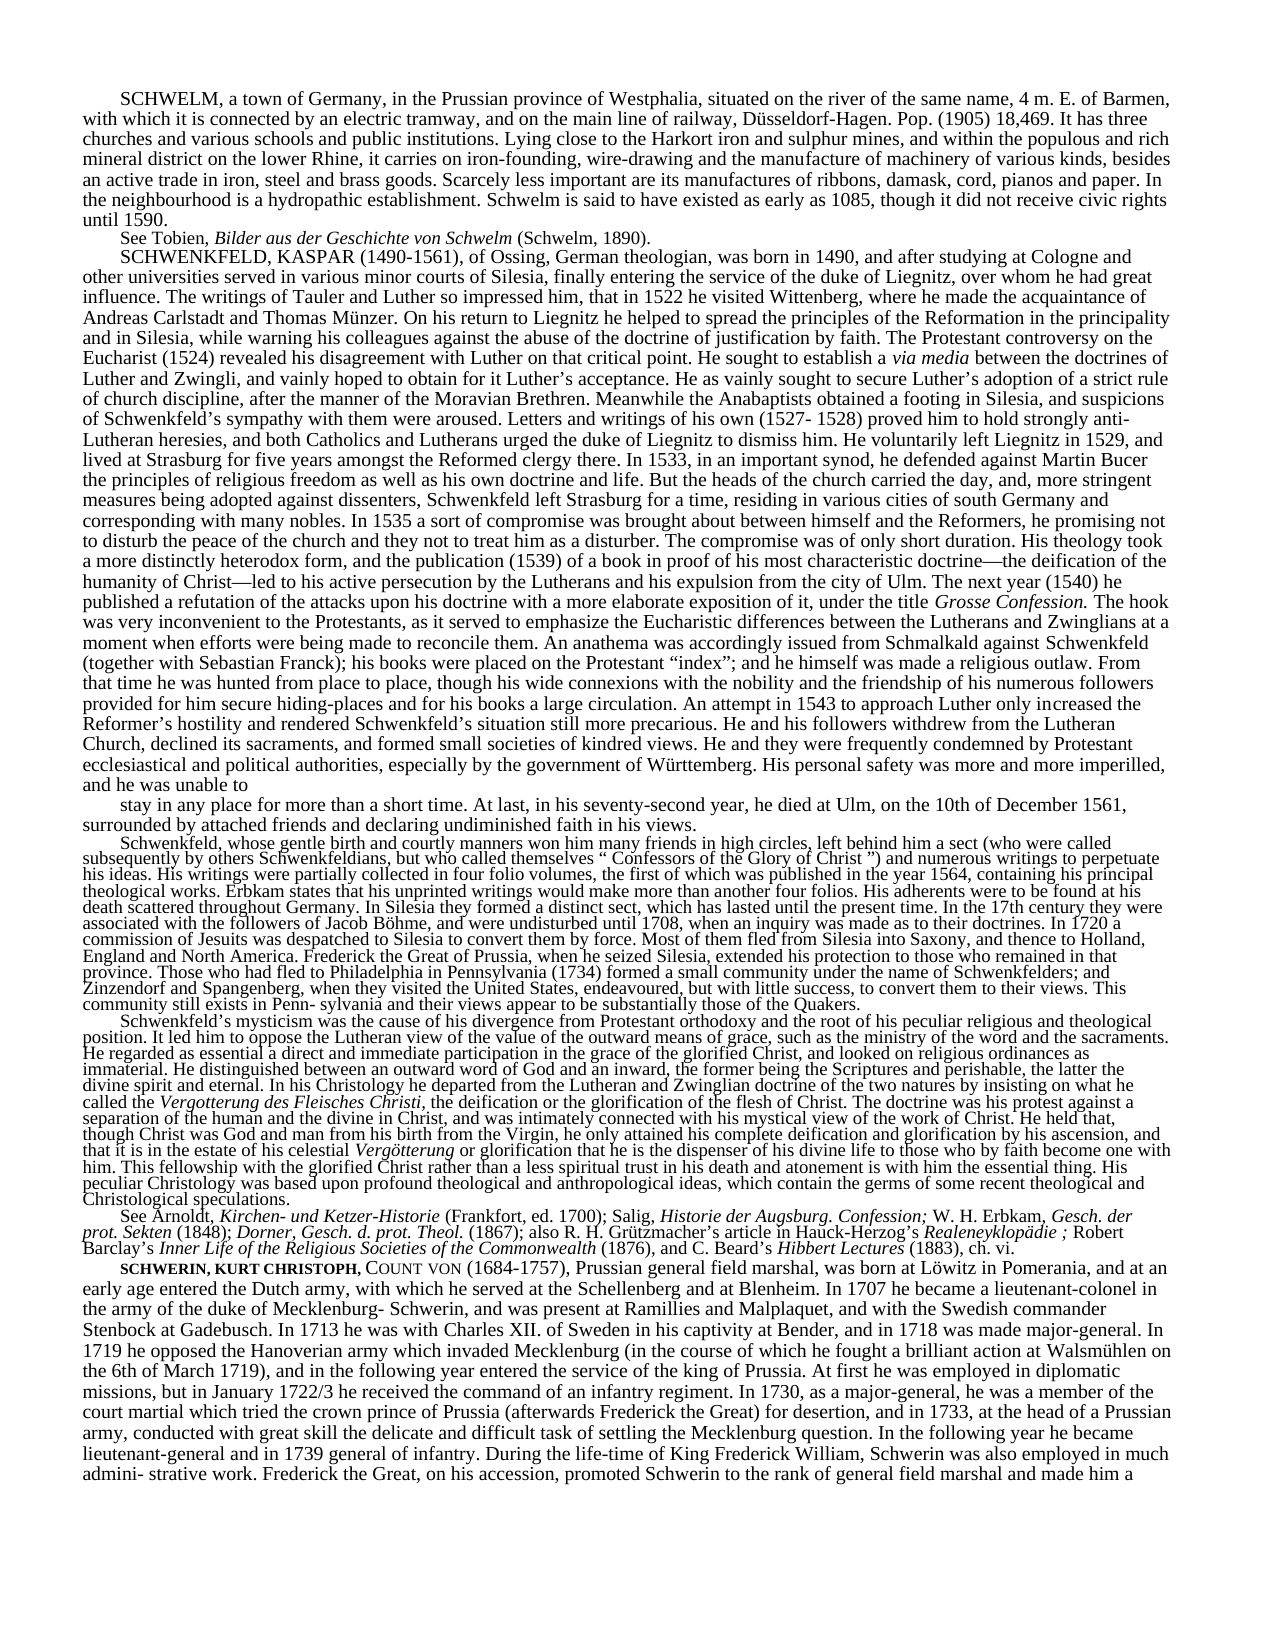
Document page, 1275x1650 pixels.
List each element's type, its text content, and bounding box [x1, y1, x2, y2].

text stay in any place for more than a short time. At last, in his seventy-second year, he died at Ulm, on the 10th of December 1561, surrounded by attached friends and declaring undiminished faith in his views. [82, 796, 1172, 836]
text SCHWENKFELD, KASPAR (1490-1561), of Ossing, German theologian, was born in 1490, and after studying at Cologne and other universities served in various minor courts of Silesia, finally entering the service of the duke of Liegnitz, over whom he had great influence. The writings of Tauler and Luther so impressed him, that in 1522 he visited Wittenberg, where he made the acquaintance of Andreas Carlstadt and Thomas Münzer. On his return to Liegnitz he helped to spread the principles of the Reformation in the principality and in Silesia, while warning his colleagues against the abuse of the doctrine of justification by faith. The Protestant controversy on the Eucharist (1524) revealed his disagreement with Luther on that critical point. He sought to establish a via media between the doctrines of Luther and Zwingli, and vainly hoped to obtain for it Luther’s acceptance. He as vainly sought to secure Luther’s adoption of a strict rule of church discipline, after the manner of the Moravian Brethren. Meanwhile the Anabaptists obtained a footing in Silesia, and suspicions of Schwenkfeld’s sympathy with them were aroused. Letters and writings of his own (1527- 1528) proved him to hold strongly anti-Lutheran heresies, and both Catholics and Lutherans urged the duke of Liegnitz to dismiss him. He voluntarily left Liegnitz in 1529, and lived at Strasburg for five years amongst the Reformed clergy there. In 1533, in an important synod, he defended against Martin Bucer the principles of religious freedom as well as his own doctrine and life. But the heads of the church carried the day, and, more stringent measures being adopted against dissenters, Schwenkfeld left Strasburg for a time, residing in various cities of south Germany and corresponding with many nobles. In 1535 a sort of compromise was brought about between himself and the Reformers, he promising not to disturb the peace of the church and they not to treat him as a disturber. The compromise was of only short duration. His theology took a more distinctly heterodox form, and the publication (1539) of a book in proof of his most characteristic doctrine—the deification of the humanity of Christ—led to his active persecution by the Lutherans and his expulsion from the city of Ulm. The next year (1540) he published a refutation of the attacks upon his doctrine with a more elaborate exposition of it, under the title Grosse Confession. The hook was very inconvenient to the Protestants, as it served to emphasize the Eucharistic differences between the Lutherans and Zwinglians at a moment when efforts were being made to reconcile them. An anathema was accordingly issued from Schmalkald against Schwenkfeld (together with Sebastian Franck); his books were placed on the Protestant “index”; and he himself was made a religious outlaw. From that time he was hunted from place to place, though his wide connexions with the nobility and the friendship of his numerous followers provided for him secure hiding-places and for his books a large circulation. An attempt in 1543 to approach Luther only increased the Reformer’s hostility and rendered Schwenkfeld’s situation still more precarious. He and his followers withdrew from the Lutheran Church, declined its sacraments, and formed small societies of kindred views. He and they were frequently condemned by Protestant ecclesiastical and political authorities, especially by the government of Württemberg. His personal safety was more and more imperilled, and he was unable to [82, 247, 1172, 796]
text Schwenkfeld, whose gentle birth and courtly manners won him many friends in high circles, left behind him a sect (who were called subsequently by others Schwenkfeldians, but who called themselves “ Confessors of the Glory of Christ ”) and numerous writings to perpetuate his ideas. His writings were partially collected in four folio volumes, the first of which was published in the year 1564, containing his principal theological works. Erbkam states that his unprinted writings would make more than another four folios. His adherents were to be found at his death scattered throughout Germany. In Silesia they formed a distinct sect, which has lasted until the present time. In the 17th century they were associated with the followers of Jacob Böhme, and were undisturbed until 1708, when an inquiry was made as to their doctrines. In 1720 a commission of Jesuits was despatched to Silesia to convert them by force. Most of them fled from Silesia into Saxony, and thence to Holland, England and North America. Frederick the Great of Prussia, when he seized Silesia, extended his protection to those who remained in that province. Those who had fled to Philadelphia in Pennsylvania (1734) formed a small community under the name of Schwenkfelders; and Zinzendorf and Spangenberg, when they visited the United States, endeavoured, but with little success, to convert them to their views. This community still exists in Penn- sylvania and their views appear to be substantially those of the Quakers. [82, 836, 1172, 1015]
text SCHWELM, a town of Germany, in the Prussian province of Westphalia, situated on the river of the same name, 4 m. E. of Barmen, with which it is connected by an electric tramway, and on the main line of railway, Düsseldorf-Hagen. Pop. (1905) 18,469. It has three churches and various schools and public institutions. Lying close to the Harkort iron and sulphur mines, and within the populous and rich mineral district on the lower Rhine, it carries on iron-founding, wire-drawing and the manufacture of machinery of various kinds, besides an active trade in iron, steel and brass goods. Scarcely less important are its manufactures of ribbons, damask, cord, pianos and paper. In the neighbourhood is a hydropathic establishment. Schwelm is said to have existed as early as 1085, though it did not receive civic rights until 1590. [82, 89, 1172, 231]
text SCHWERIN, KURT CHRISTOPH, Count von (1684-1757), Prussian general field marshal, was born at Löwitz in Pomerania, and at an early age entered the Dutch army, with which he served at the Schellenberg and at Blenheim. In 1707 he became a lieutenant-colonel in the army of the duke of Mecklenburg- Schwerin, and was present at Ramillies and Malplaquet, and with the Swedish commander Stenbock at Gadebusch. In 1713 he was with Charles XII. of Sweden in his captivity at Bender, and in 1718 was made major-general. In 1719 he opposed the Hanoverian army which invaded Mecklenburg (in the course of which he fought a brilliant action at Walsmühlen on the 6th of March 1719), and in the following year entered the service of the king of Prussia. At first he was employed in diplomatic missions, but in January 1722/3 he received the command of an infantry regiment. In 1730, as a major-general, he was a member of the court martial which tried the crown prince of Prussia (afterwards Frederick the Great) for desertion, and in 1733, at the head of a Prussian army, conducted with great skill the delicate and difficult task of settling the Mecklenburg question. In the following year he became lieutenant-general and in 1739 general of infantry. During the life-time of King Frederick William, Schwerin was also employed in much admini- strative work. Frederick the Great, on his accession, promoted Schwerin to the rank of general field marshal and made him a [82, 1258, 1172, 1485]
text Schwenkfeld’s mysticism was the cause of his divergence from Protestant orthodoxy and the root of his peculiar religious and theological position. It led him to oppose the Lutheran view of the value of the outward means of grace, such as the ministry of the word and the sacraments. He regarded as essential a direct and immediate participation in the grace of the glorified Christ, and looked on religious ordinances as immaterial. He distinguished between an outward word of God and an inward, the former being the Scriptures and perishable, the latter the divine spirit and eternal. In his Christology he departed from the Lutheran and Zwinglian doctrine of the two natures by insisting on what he called the Vergotterung des Fleisches Christi, the deification or the glorification of the flesh of Christ. The doctrine was his protest against a separation of the human and the divine in Christ, and was intimately connected with his mystical view of the work of Christ. He held that, though Christ was God and man from his birth from the Virgin, he only attained his complete deification and glorification by his ascension, and that it is in the estate of his celestial Vergötterung or glorification that he is the dispenser of his divine life to those who by faith become one with him. This fellowship with the glorified Christ rather than a less spiritual trust in his death and atonement is with him the essential thing. His peculiar Christology was based upon profound theological and anthropological ideas, which contain the germs of some recent theological and Christological speculations. [82, 1015, 1172, 1210]
text See Tobien, Bilder aus der Geschichte von Schwelm (Schwelm, 1890). [82, 231, 1172, 247]
text See Arnoldt, Kirchen- und Ketzer-Historie (Frankfort, ed. 1700); Salig, Historie der Augsburg. Confession; W. H. Erbkam, Gesch. der prot. Sekten (1848); Dorner, Gesch. d. prot. Theol. (1867); also R. H. Grützmacher’s article in Hauck-Herzog’s Realeneyklopädie ; Robert Barclay’s Inner Life of the Religious Societies of the Commonwealth (1876), and C. Beard’s Hibbert Lectures (1883), ch. vi. [82, 1210, 1172, 1258]
